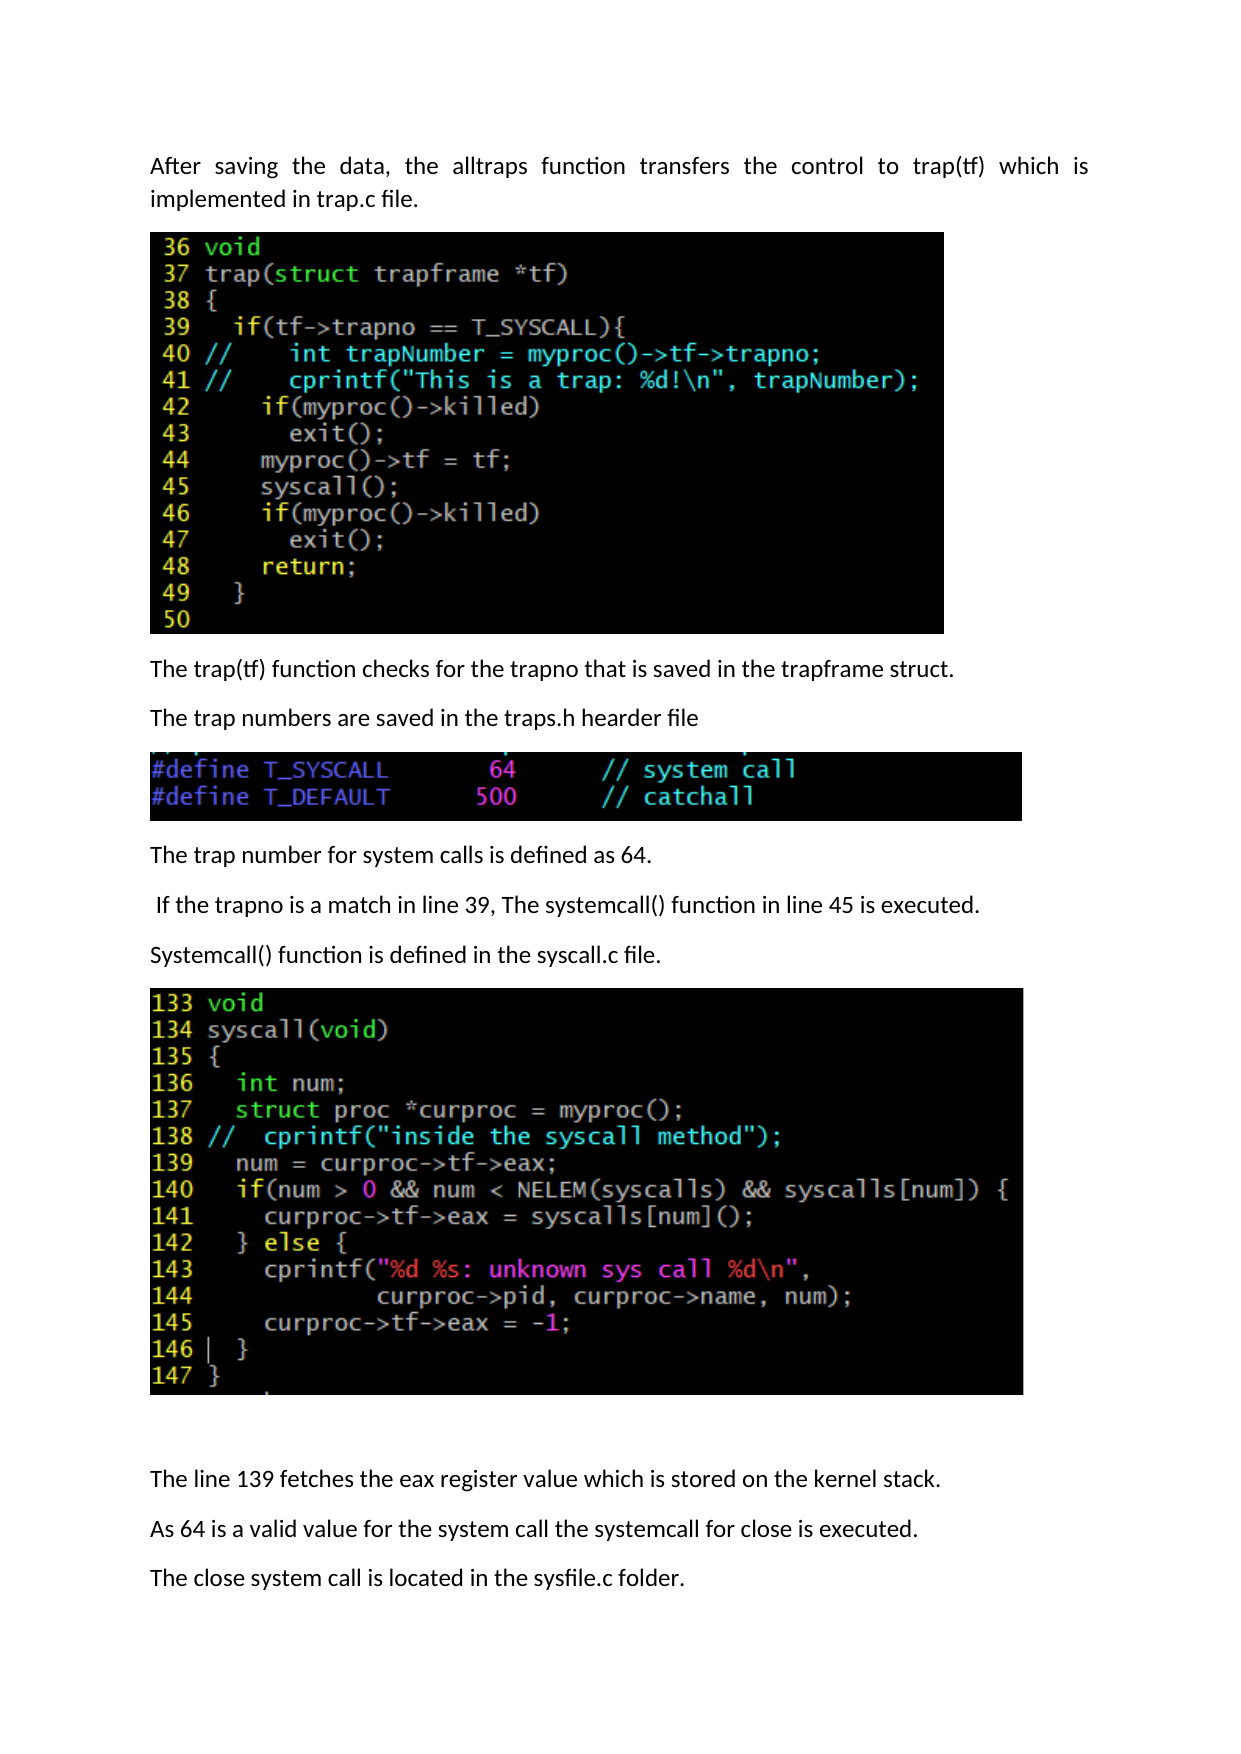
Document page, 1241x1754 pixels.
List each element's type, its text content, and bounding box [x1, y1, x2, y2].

text The trap number for system calls is defined as 64. [150, 840, 1090, 870]
picture [150, 232, 944, 634]
text If the trapno is a match in line 39, The systemcall() function in line 45 is executed. [150, 889, 1090, 920]
text As 64 is a valid value for the system call the systemcall for close is executed. [150, 1513, 1090, 1543]
text The trap(tf) function checks for the trapno that is saved in the trapframe struct. [150, 653, 1090, 683]
text The line 139 fetches the eax register value which is stored on the kernel stack. [150, 1463, 1090, 1494]
text The trap numbers are saved in the traps.h hearder file [150, 702, 1090, 733]
picture [150, 988, 1024, 1395]
picture [150, 752, 1022, 821]
text The close system call is located in the sysfile.c folder. [150, 1562, 1090, 1593]
text After saving the data, the alltraps function transfers the control to trap(tf) which is implemented in trap.c file. [150, 150, 1090, 213]
text Systemcall() function is defined in the syscall.c file. [150, 939, 1090, 969]
